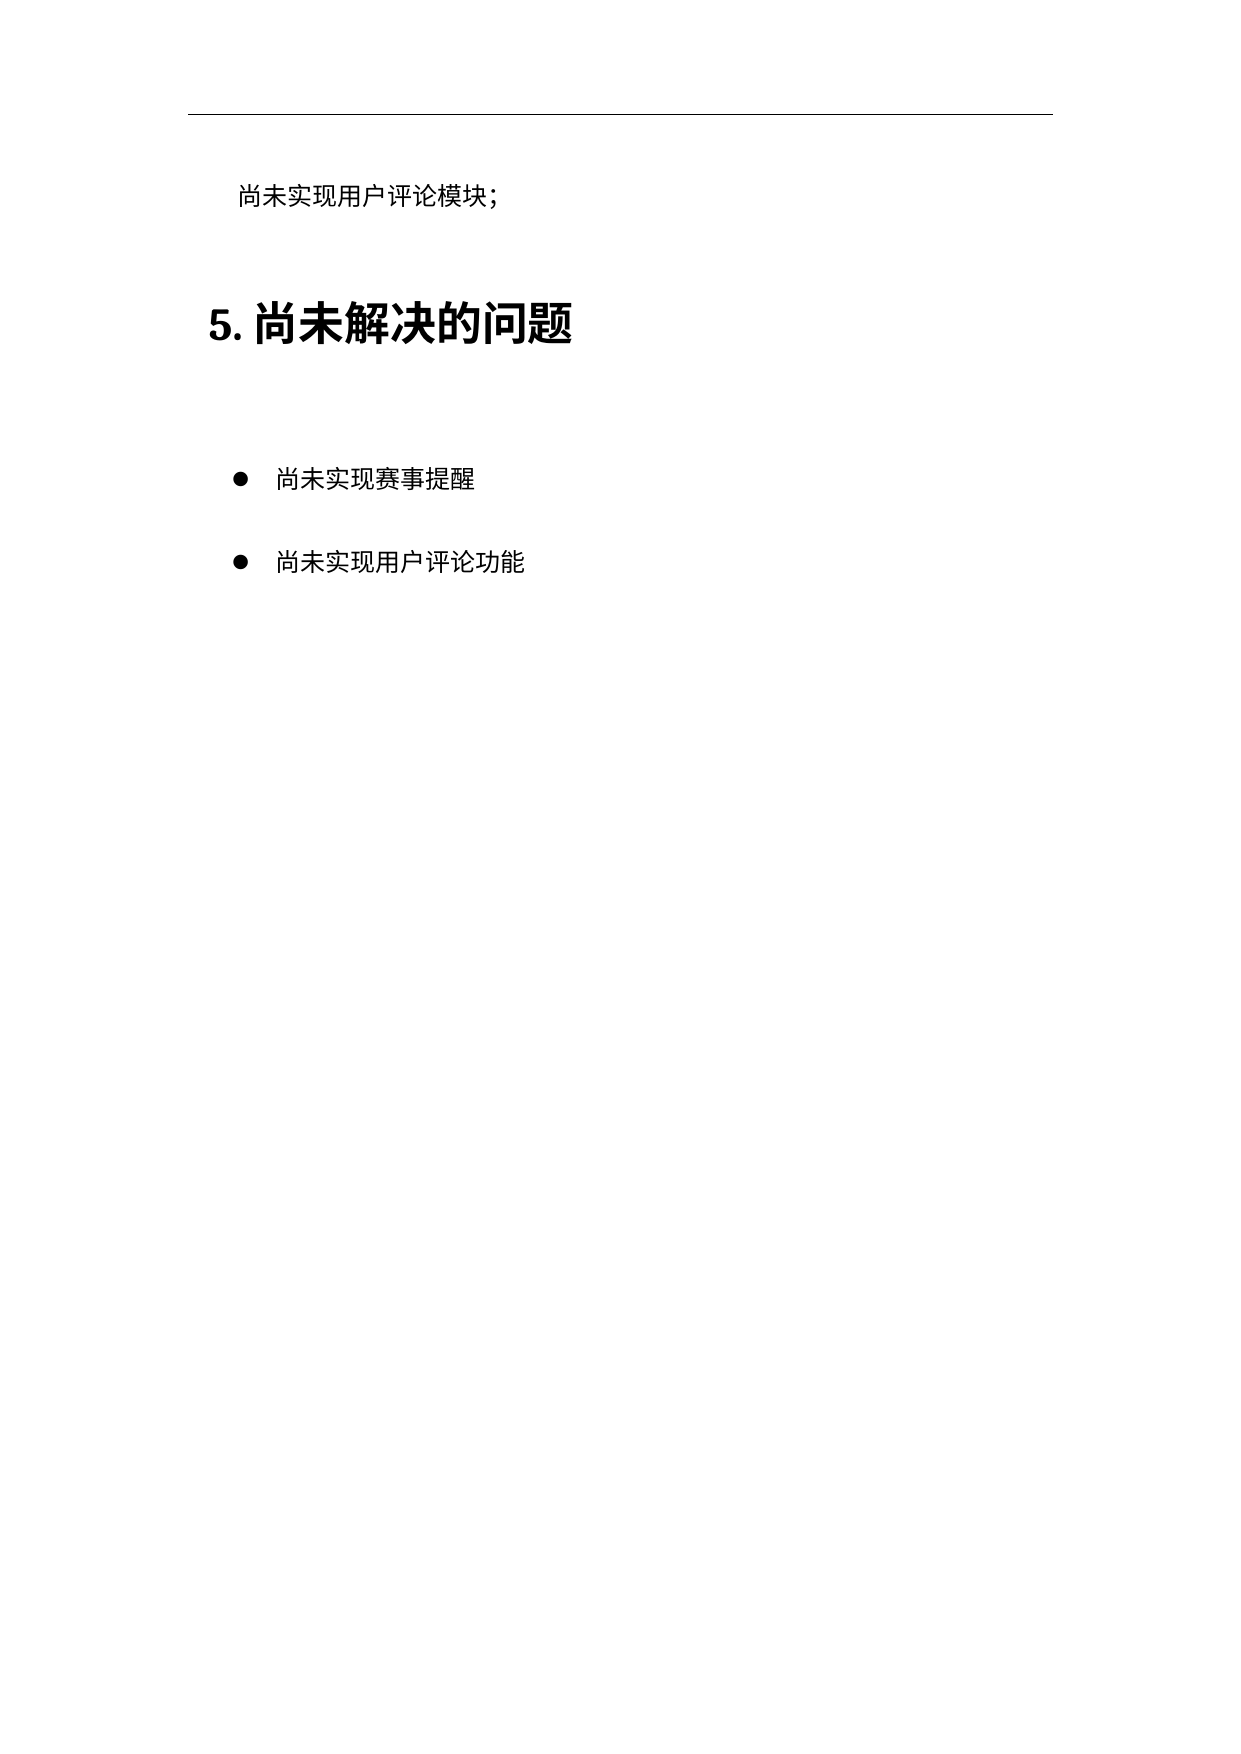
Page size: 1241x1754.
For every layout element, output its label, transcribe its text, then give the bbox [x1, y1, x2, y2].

text 尚未实现用户评论模块； [187, 162, 1053, 227]
list 尚未实现赛事提醒 [231, 445, 1053, 510]
subtitle 5. 尚未解决的问题 [187, 272, 1053, 370]
list 尚未实现用户评论功能 [231, 528, 1053, 593]
